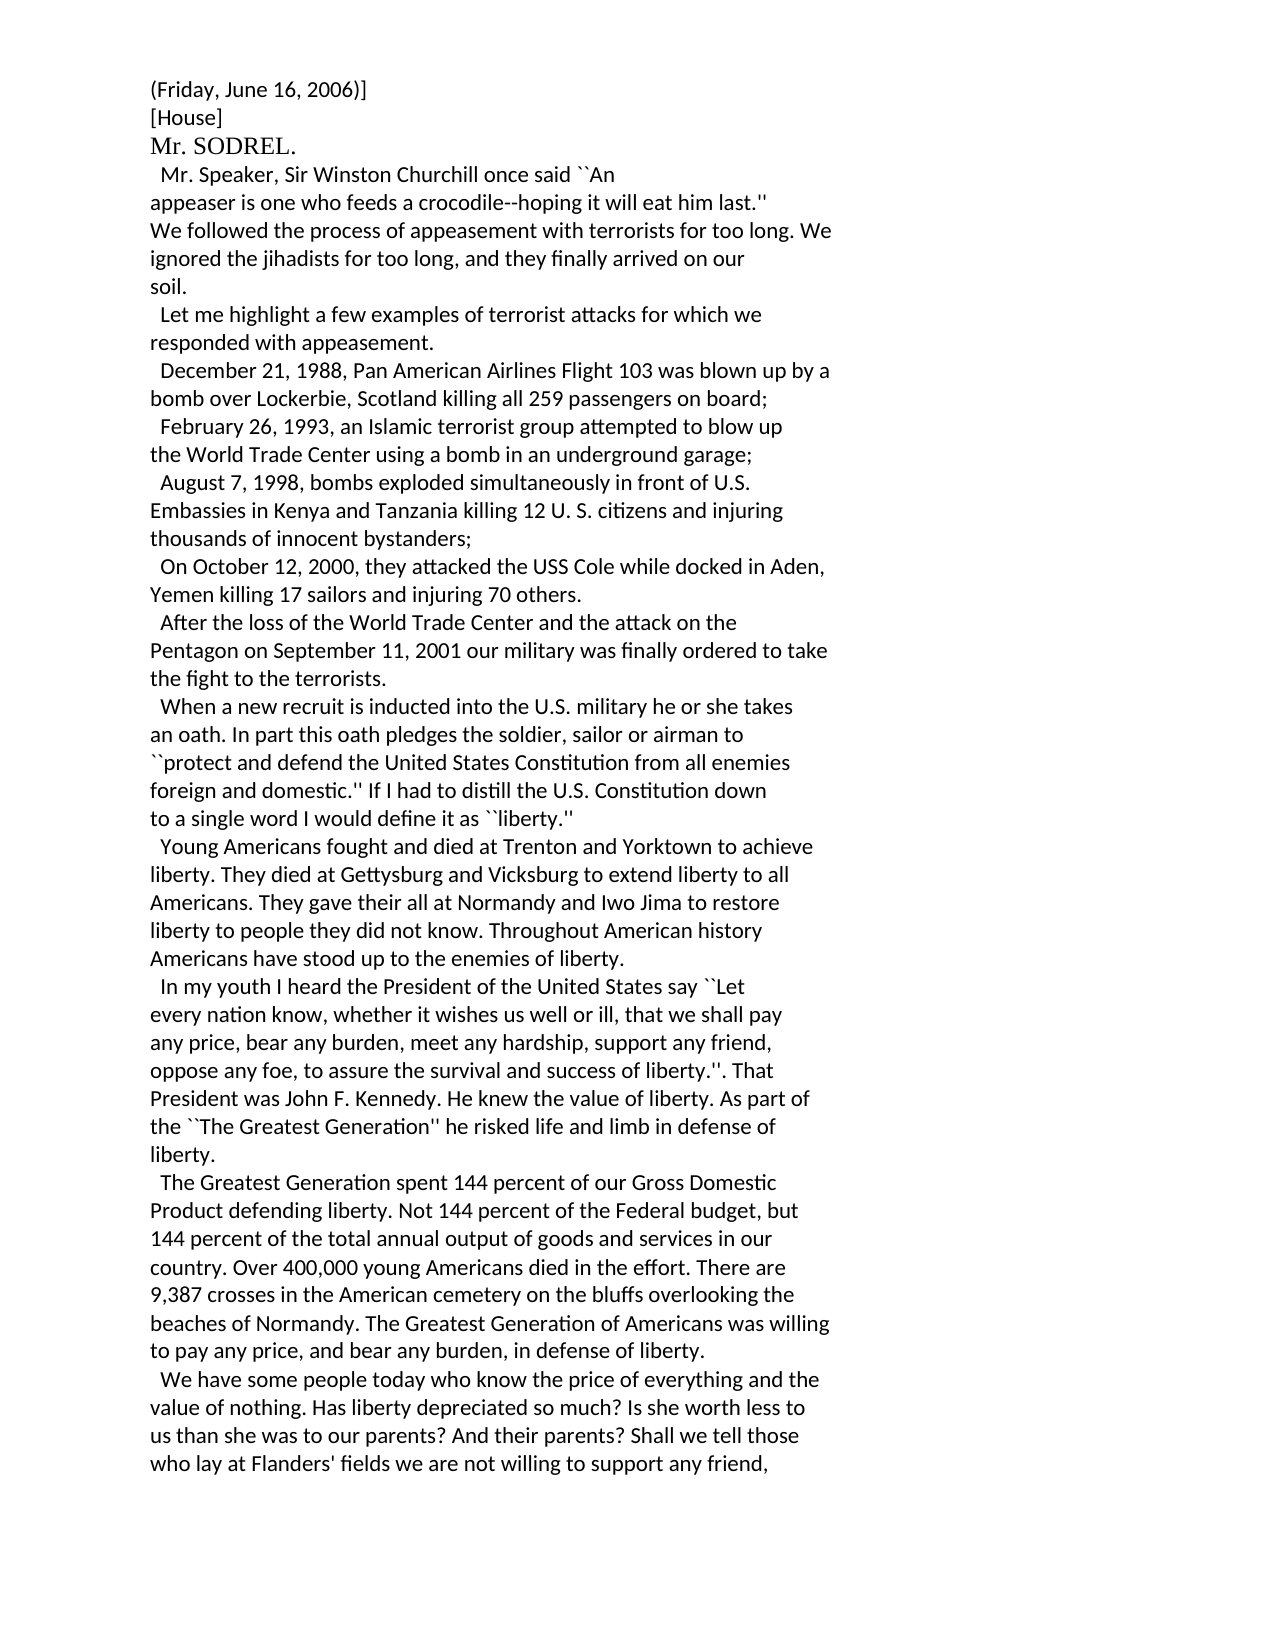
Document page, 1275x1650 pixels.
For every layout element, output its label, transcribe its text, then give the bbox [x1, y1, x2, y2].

text an oath. In part this oath pledges the soldier, sailor or airman to [150, 720, 1125, 748]
text the ``The Greatest Generation'' he risked life and limb in defense of [150, 1112, 1125, 1141]
text to a single word I would define it as ``liberty.'' [150, 804, 1125, 832]
text President was John F. Kennedy. He knew the value of liberty. As part of [150, 1084, 1125, 1112]
text any price, bear any burden, meet any hardship, support any friend, [150, 1028, 1125, 1056]
text bomb over Lockerbie, Scotland killing all 259 passengers on board; [150, 384, 1125, 412]
text every nation know, whether it wishes us well or ill, that we shall pay [150, 1000, 1125, 1028]
text Pentagon on September 11, 2001 our military was finally ordered to take [150, 636, 1125, 664]
text 9,387 crosses in the American cemetery on the bluffs overlooking the [150, 1281, 1125, 1309]
text the fight to the terrorists. [150, 664, 1125, 692]
text On October 12, 2000, they attacked the USS Cole while docked in Aden, [150, 552, 1125, 580]
text February 26, 1993, an Islamic terrorist group attempted to blow up [150, 412, 1125, 440]
text liberty. [150, 1141, 1125, 1168]
text When a new recruit is inducted into the U.S. military he or she takes [150, 692, 1125, 720]
text Yemen killing 17 sailors and injuring 70 others. [150, 580, 1125, 608]
text In my youth I heard the President of the United States say ``Let [150, 972, 1125, 1000]
text who lay at Flanders' fields we are not willing to support any friend, [150, 1449, 1125, 1477]
text Mr. Speaker, Sir Winston Churchill once said ``An [150, 160, 1125, 188]
text us than she was to our parents? And their parents? Shall we tell those [150, 1421, 1125, 1449]
text 144 percent of the total annual output of goods and services in our [150, 1224, 1125, 1253]
text Embassies in Kenya and Tanzania killing 12 U. S. citizens and injuring [150, 496, 1125, 524]
text beaches of Normandy. The Greatest Generation of Americans was willing [150, 1309, 1125, 1337]
text soil. [150, 272, 1125, 300]
text We have some people today who know the price of everything and the [150, 1365, 1125, 1393]
text to pay any price, and bear any burden, in defense of liberty. [150, 1337, 1125, 1365]
text foreign and domestic.'' If I had to distill the U.S. Constitution down [150, 776, 1125, 804]
text country. Over 400,000 young Americans died in the effort. There are [150, 1253, 1125, 1281]
text ``protect and defend the United States Constitution from all enemies [150, 748, 1125, 776]
text The Greatest Generation spent 144 percent of our Gross Domestic [150, 1168, 1125, 1197]
text thousands of innocent bystanders; [150, 524, 1125, 552]
text ignored the jihadists for too long, and they finally arrived on our [150, 244, 1125, 272]
text appeaser is one who feeds a crocodile--hoping it will eat him last.'' [150, 188, 1125, 216]
text August 7, 1998, bombs exploded simultaneously in front of U.S. [150, 468, 1125, 496]
text Americans have stood up to the enemies of liberty. [150, 944, 1125, 972]
text We followed the process of appeasement with terrorists for too long. We [150, 216, 1125, 244]
text liberty. They died at Gettysburg and Vicksburg to extend liberty to all [150, 860, 1125, 888]
text Young Americans fought and died at Trenton and Yorktown to achieve [150, 832, 1125, 860]
text Product defending liberty. Not 144 percent of the Federal budget, but [150, 1197, 1125, 1224]
text December 21, 1988, Pan American Airlines Flight 103 was blown up by a [150, 356, 1125, 384]
text value of nothing. Has liberty depreciated so much? Is she worth less to [150, 1393, 1125, 1421]
text responded with appeasement. [150, 328, 1125, 356]
text oppose any foe, to assure the survival and success of liberty.''. That [150, 1056, 1125, 1084]
text Let me highlight a few examples of terrorist attacks for which we [150, 300, 1125, 328]
text Americans. They gave their all at Normandy and Iwo Jima to restore [150, 888, 1125, 916]
text liberty to people they did not know. Throughout American history [150, 916, 1125, 944]
text the World Trade Center using a bomb in an underground garage; [150, 440, 1125, 468]
text After the loss of the World Trade Center and the attack on the [150, 608, 1125, 636]
